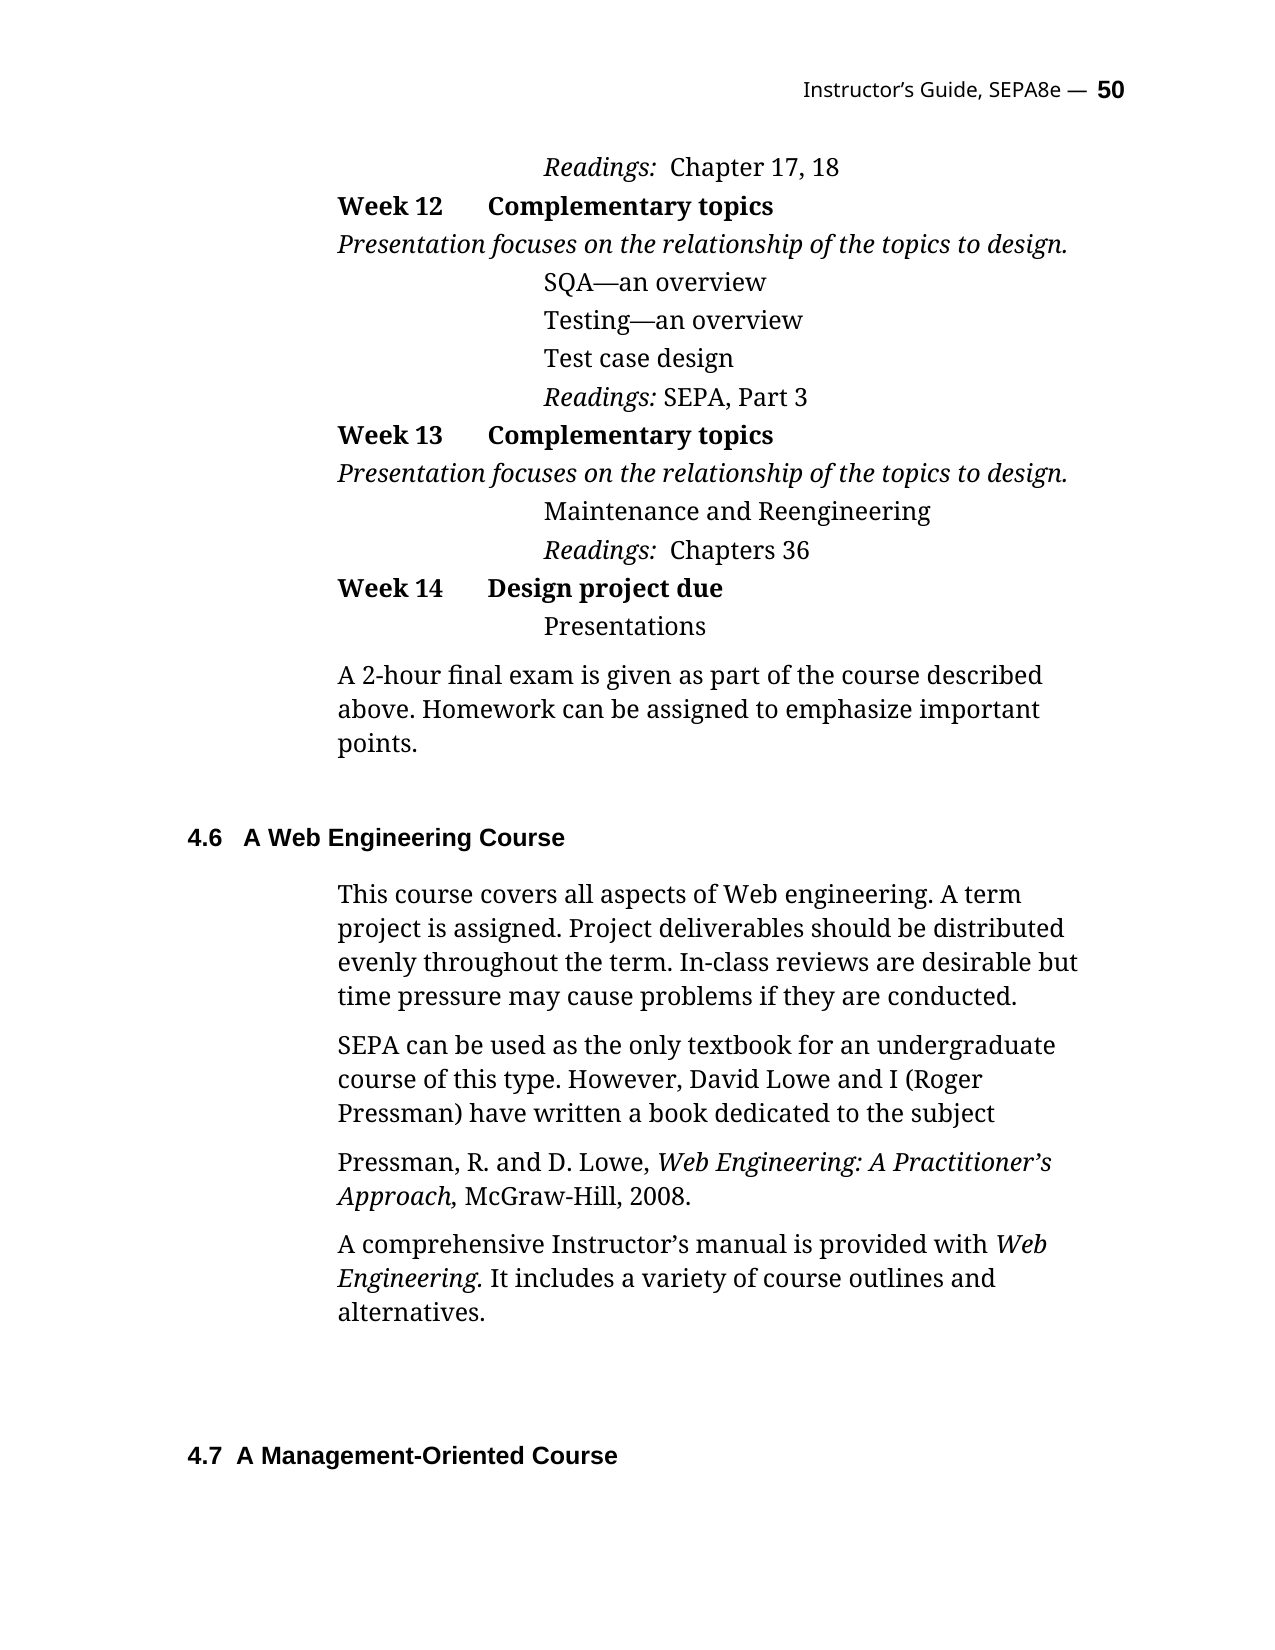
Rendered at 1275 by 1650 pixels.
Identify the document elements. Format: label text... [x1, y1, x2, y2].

text 4.7 A Management-Oriented Course [187, 1441, 1087, 1470]
text Presentation focuses on the relationship of the topics to design. [337, 456, 1087, 490]
text A comprehensive Instructor’s manual is provided with Web Engineering. It includes a variety of course outlines and alternatives. [337, 1227, 1087, 1329]
text Testing—an overview [337, 303, 1087, 337]
text Readings: Chapter 17, 18 [337, 150, 1087, 184]
text Readings: Chapters 36 [337, 532, 1087, 566]
text Pressman, R. and D. Lowe, Web Engineering: A Practitioner’s Approach, McGraw-Hill, 2008. [337, 1144, 1087, 1212]
text SQA—an overview [337, 265, 1087, 299]
text 4.6 A Web Engineering Course [187, 823, 1087, 852]
text A 2-hour final exam is given as part of the course described above. Homework can be assigned to emphasize important points. [337, 657, 1087, 759]
text This course covers all aspects of Web engineering. A term project is assigned. Project deliverables should be distributed evenly throughout the term. In-class reviews are desirable but time pressure may cause problems if they are conducted. [337, 877, 1087, 1013]
text Maintenance and Reengineering [337, 494, 1087, 528]
text Week 13 Complementary topics [337, 418, 1087, 452]
text SEPA can be used as the only textbook for an undergraduate course of this type. However, David Lowe and I (Roger Pressman) have written a book dedicated to the subject [337, 1027, 1087, 1129]
text Presentations [337, 609, 1087, 643]
text Test case design [337, 341, 1087, 375]
text Week 12 Complementary topics [337, 188, 1087, 222]
text Presentation focuses on the relationship of the topics to design. [337, 226, 1087, 261]
text Readings: SEPA, Part 3 [337, 379, 1087, 413]
text Week 14 Design project due [337, 571, 1087, 604]
